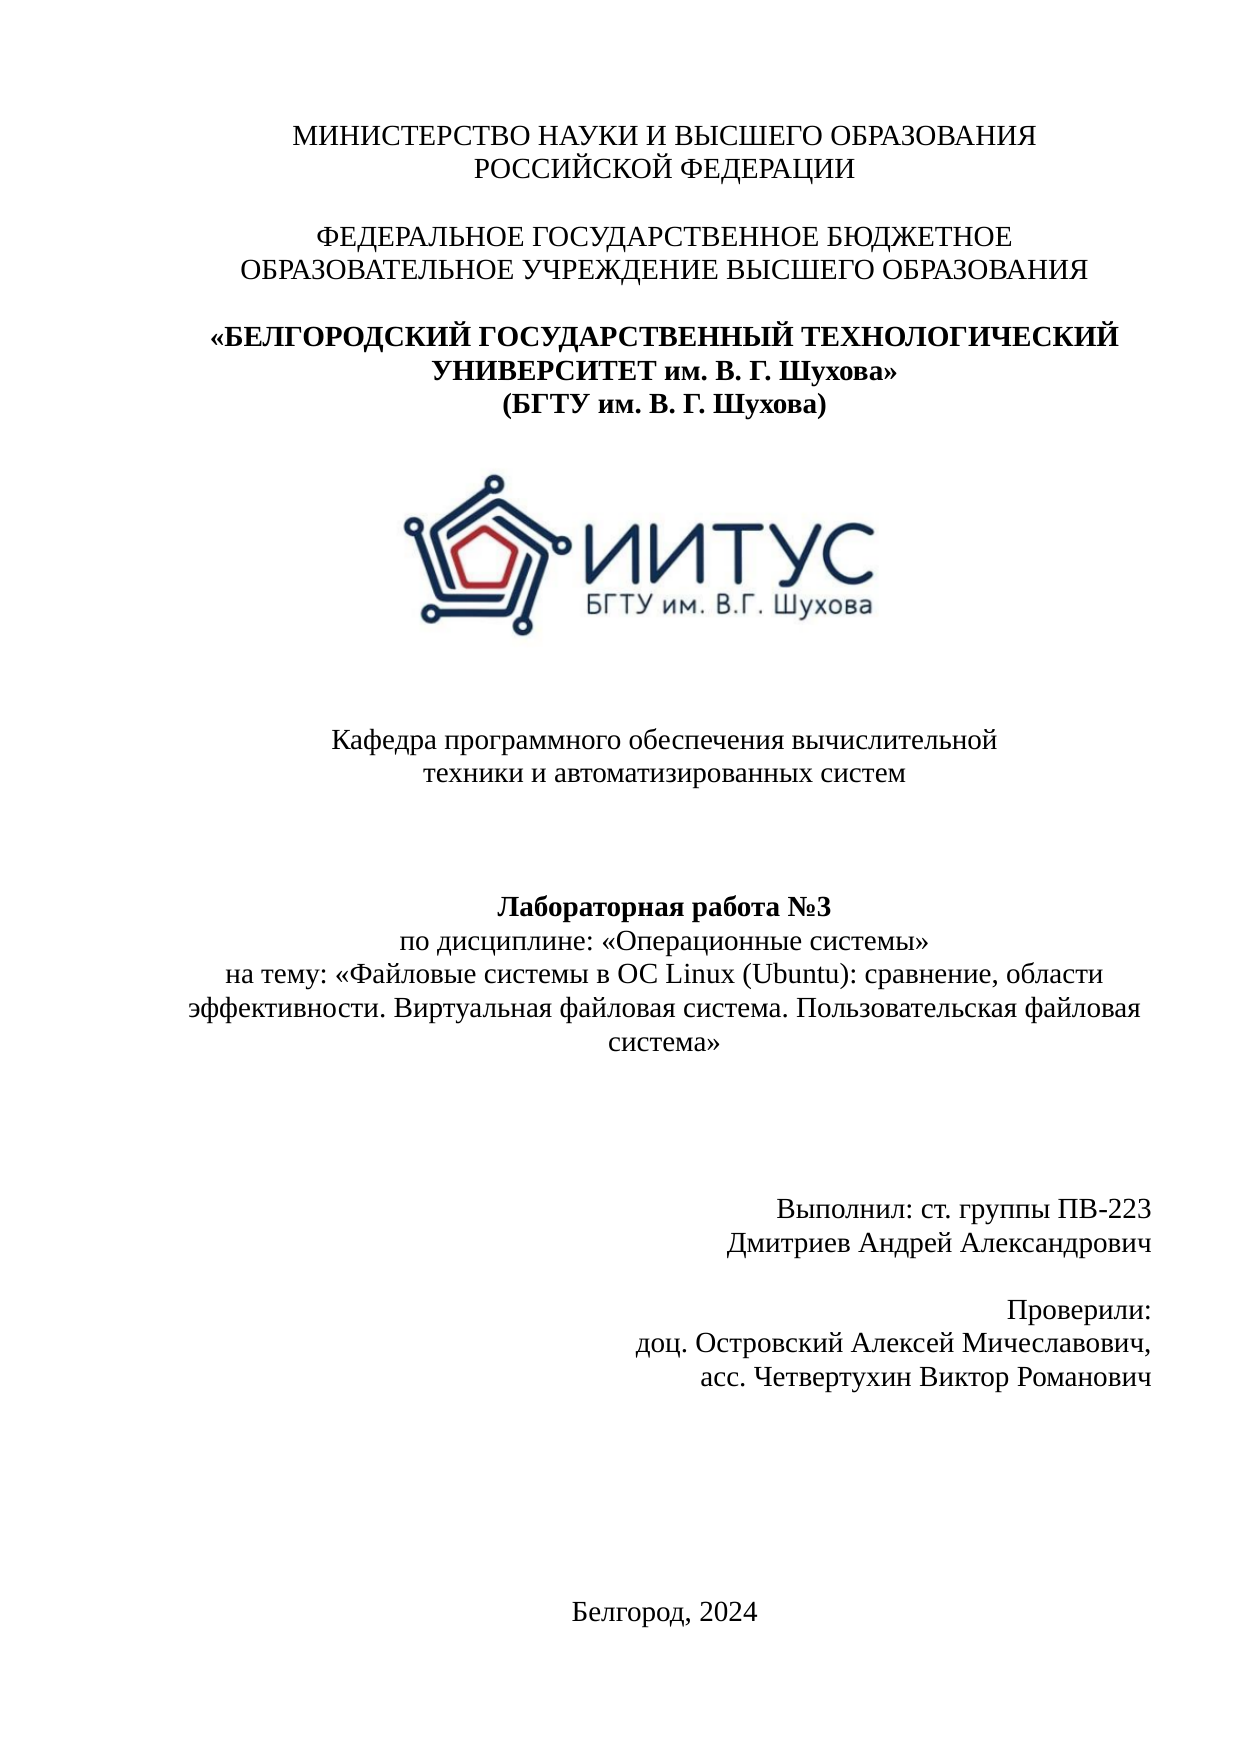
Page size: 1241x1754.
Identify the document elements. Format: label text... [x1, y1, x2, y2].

text (БГТУ им. В. Г. Шухова) [177, 386, 1152, 420]
text асс. Четвертухин Виктор Романович [177, 1359, 1152, 1393]
text Дмитриев Андрей Александрович [177, 1225, 1152, 1258]
picture [392, 459, 904, 649]
text техники и автоматизированных систем [177, 755, 1152, 789]
text МИНИСТЕРСТВО НАУКИ И ВЫСШЕГО ОБРАЗОВАНИЯ [177, 118, 1152, 152]
text «БЕЛГОРОДСКИЙ ГОСУДАРСТВЕННЫЙ ТЕХНОЛОГИЧЕСКИЙ УНИВЕРСИТЕТ им. В. Г. Шухова» [177, 319, 1152, 386]
text РОССИЙСКОЙ ФЕДЕРАЦИИ [177, 152, 1152, 185]
text Лабораторная работа №3 [177, 889, 1152, 923]
text ФЕДЕРАЛЬНОЕ ГОСУДАРСТВЕННОЕ БЮДЖЕТНОЕ ОБРАЗОВАТЕЛЬНОЕ УЧРЕЖДЕНИЕ ВЫСШЕГО ОБРАЗОВАНИЯ [177, 219, 1152, 286]
text Белгород, 2024 [177, 1594, 1152, 1627]
text Кафедра программного обеспечения вычислительной [177, 722, 1152, 755]
text по дисциплине: «Операционные системы» [177, 923, 1152, 957]
text на тему: «Файловые системы в ОС Linux (Ubuntu): сравнение, области эффективности. Виртуальная файловая система. Пользовательская файловая система» [177, 957, 1152, 1057]
text Проверили: [177, 1292, 1152, 1326]
text доц. Островский Алексей Мичеславович, [177, 1326, 1152, 1359]
text Выполнил: ст. группы ПВ-223 [177, 1191, 1152, 1225]
